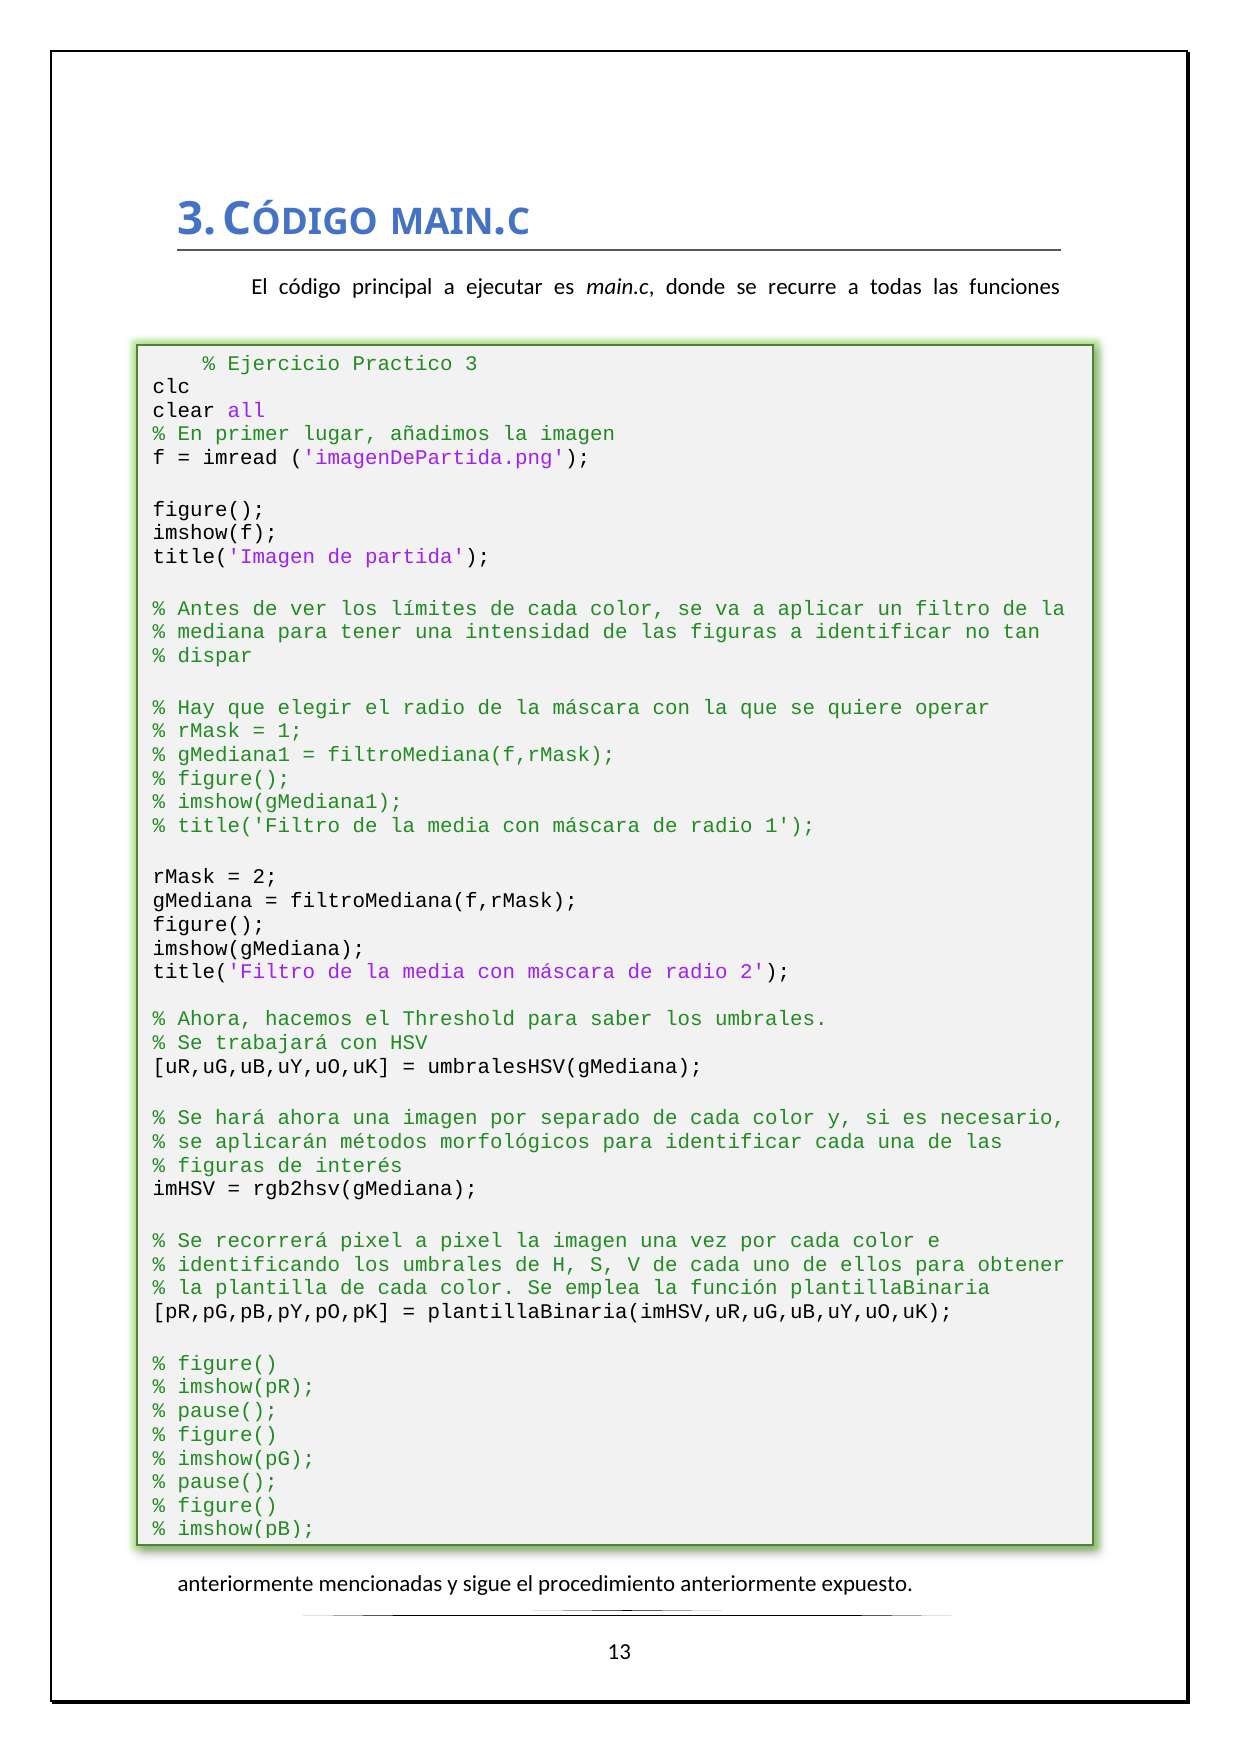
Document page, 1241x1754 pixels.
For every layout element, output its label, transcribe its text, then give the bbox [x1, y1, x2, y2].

text El código principal a ejecutar es main.c, donde se recurre a todas las funciones anteriormente mencionadas y sigue el procedimiento anteriormente expuesto. [177, 272, 1061, 335]
text El código principal a ejecutar es main.c, donde se recurre a todas las funciones anteriormente mencionadas y sigue el procedimiento anteriormente expuesto. [177, 1560, 1061, 1597]
subtitle Código main.c [177, 185, 1061, 249]
